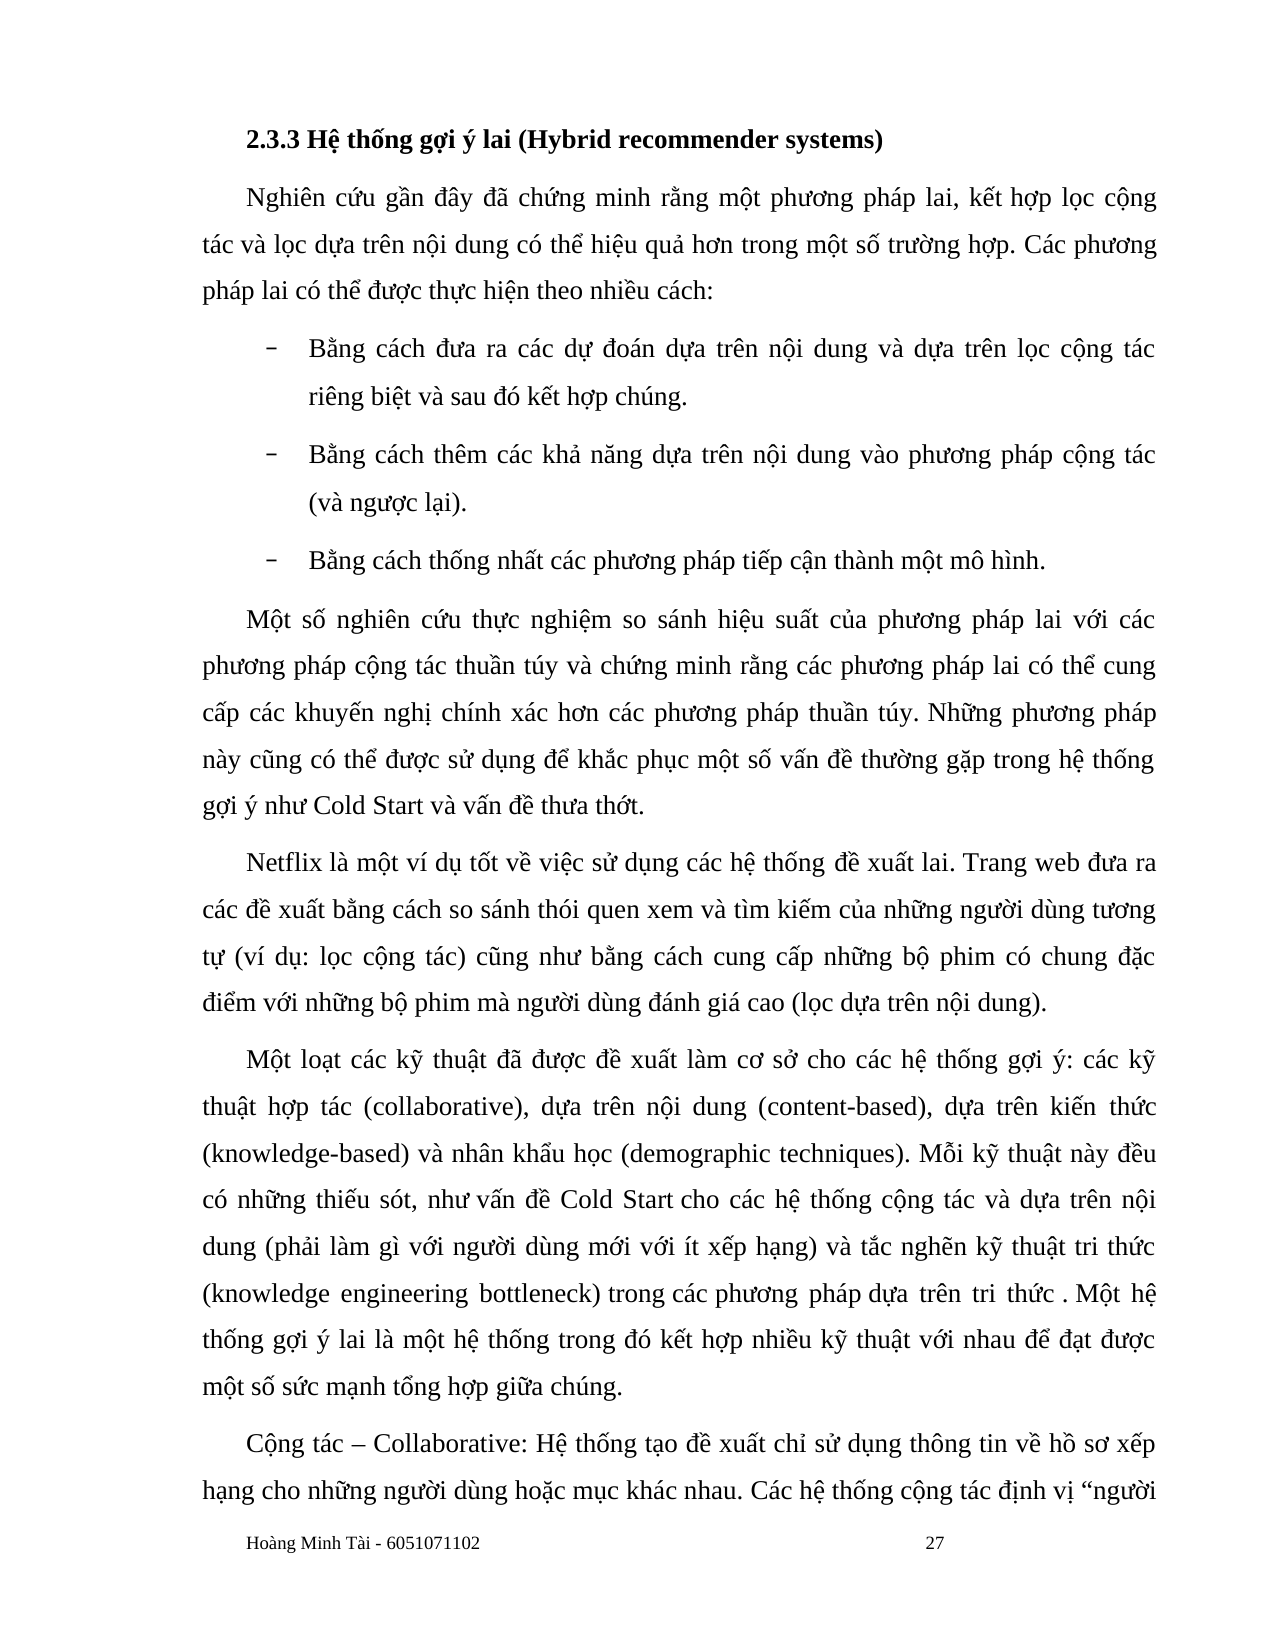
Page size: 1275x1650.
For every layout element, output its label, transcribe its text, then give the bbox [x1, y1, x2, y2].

text Nghiên cứu gần đây đã chứng minh rằng một phương pháp lai, kết hợp lọc cộng tác và lọc dựa trên nội dung có thể hiệu quả hơn trong một số trường hợp. Các phương pháp lai có thể được thực hiện theo nhiều cách: [202, 181, 1157, 306]
list Bằng cách thống nhất các phương pháp tiếp cận thành một mô hình. [264, 543, 1157, 576]
subtitle 2.3.3 Hệ thống gợi ý lai (Hybrid recommender systems) [202, 123, 1157, 154]
text Netflix là một ví dụ tốt về việc sử dụng các hệ thống đề xuất lai. Trang web đưa ra các đề xuất bằng cách so sánh thói quen xem và tìm kiếm của những người dùng tương tự (ví dụ: lọc cộng tác) cũng như bằng cách cung cấp những bộ phim có chung đặc điểm với những bộ phim mà người dùng đánh giá cao (lọc dựa trên nội dung). [202, 846, 1157, 1018]
text Một loạt các kỹ thuật đã được đề xuất làm cơ sở cho các hệ thống gợi ý: các kỹ thuật hợp tác (collaborative), dựa trên nội dung (content-based), dựa trên kiến ​​thức (knowledge-based) và nhân khẩu học (demographic techniques). Mỗi kỹ thuật này đều có những thiếu sót, như vấn đề Cold Start cho các hệ thống cộng tác và dựa trên nội dung (phải làm gì với người dùng mới với ít xếp hạng) và tắc nghẽn kỹ thuật tri thức (knowledge engineering bottleneck) trong các phương pháp dựa trên tri thức . Một hệ thống gợi ý lai là một hệ thống trong đó kết hợp nhiều kỹ thuật với nhau để đạt được một số sức mạnh tổng hợp giữa chúng. [202, 1043, 1157, 1401]
list Bằng cách thêm các khả năng dựa trên nội dung vào phương pháp cộng tác (và ngược lại). [264, 437, 1157, 517]
list Bằng cách đưa ra các dự đoán dựa trên nội dung và dựa trên lọc cộng tác riêng biệt và sau đó kết hợp chúng. [264, 332, 1157, 411]
text Một số nghiên cứu thực nghiệm so sánh hiệu suất của phương pháp lai với các phương pháp cộng tác thuần túy và chứng minh rằng các phương pháp lai có thể cung cấp các khuyến nghị chính xác hơn các phương pháp thuần túy. Những phương pháp này cũng có thể được sử dụng để khắc phục một số vấn đề thường gặp trong hệ thống gợi ý như Cold Start và vấn đề thưa thớt. [202, 603, 1157, 821]
